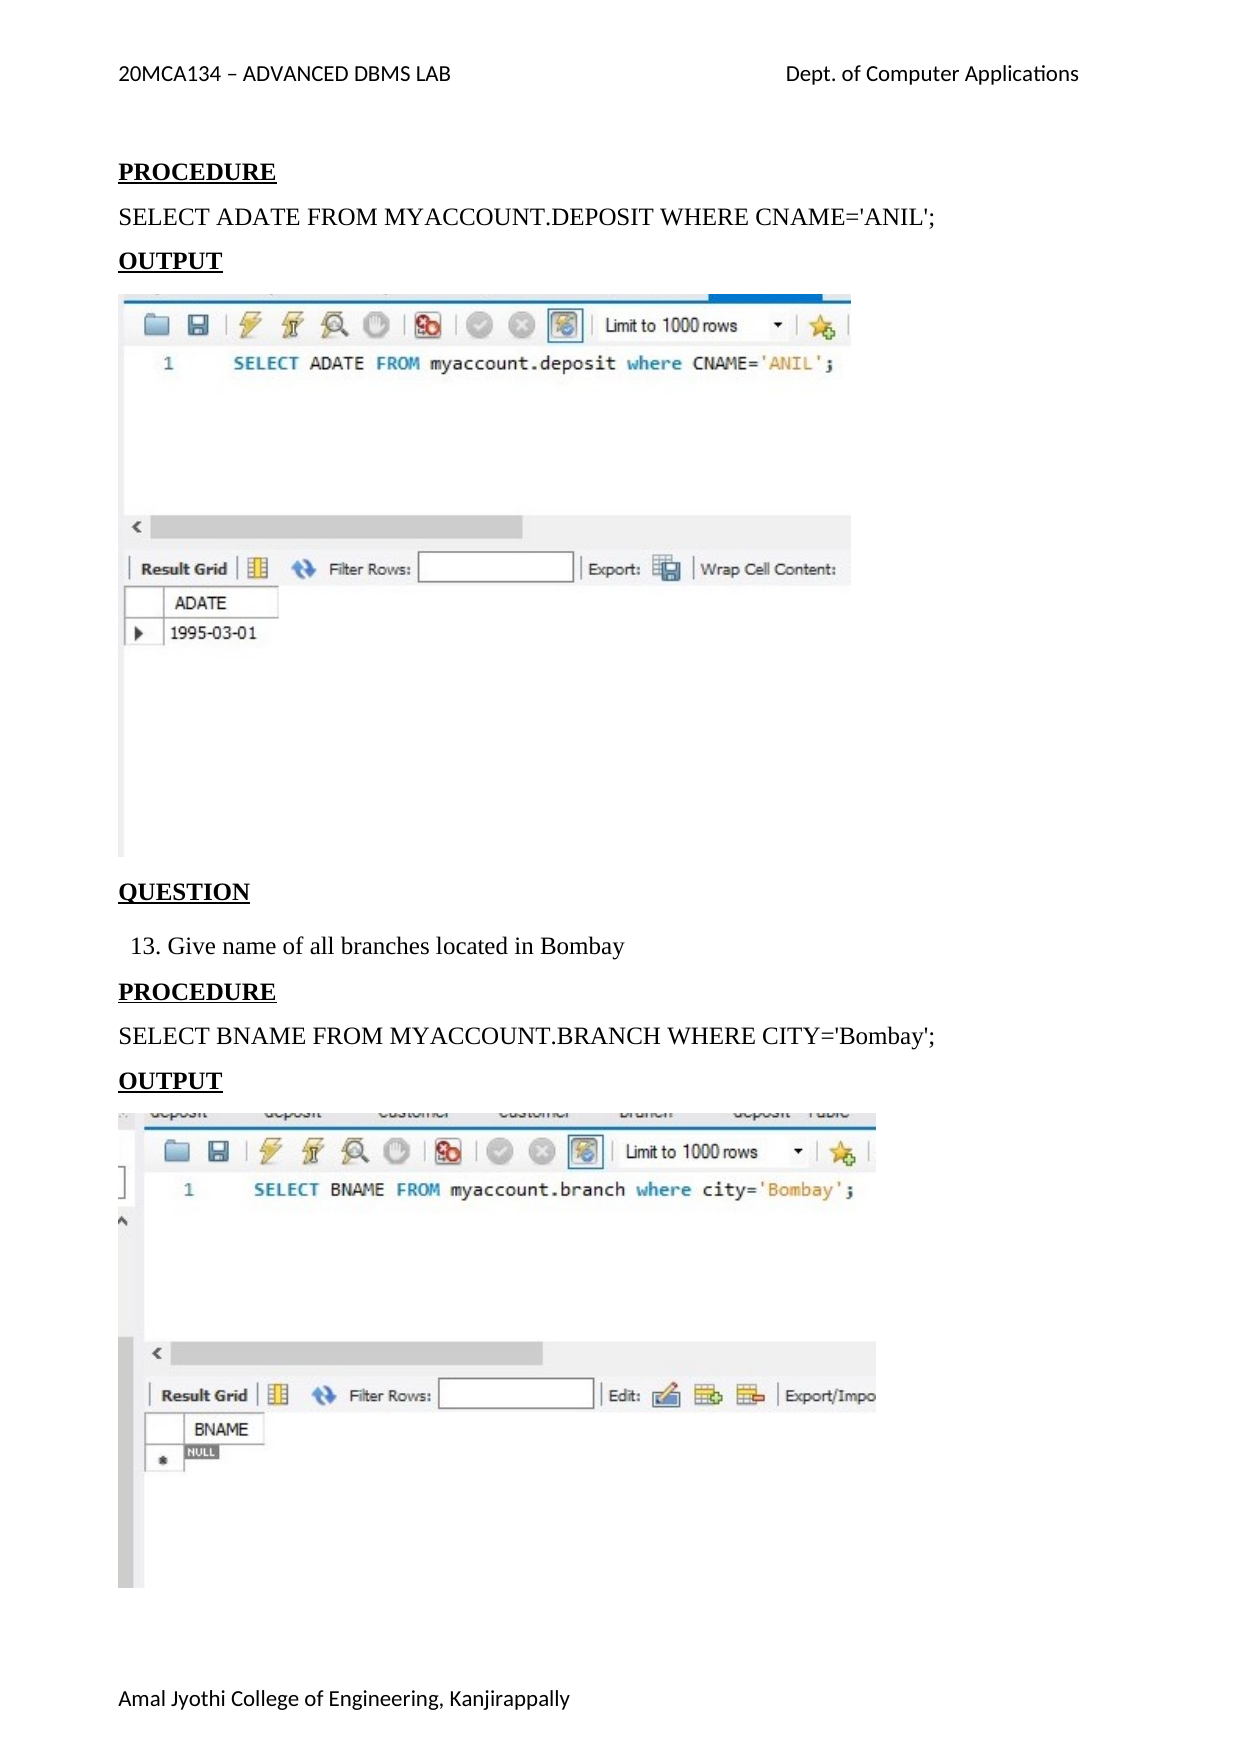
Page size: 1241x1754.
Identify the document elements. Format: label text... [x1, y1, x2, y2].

text QUESTION [118, 877, 1167, 906]
text PROCEDURE [118, 977, 1167, 1005]
text SELECT BNAME FROM MYACCOUNT.BRANCH WHERE CITY='Bombay'; [118, 1026, 1167, 1049]
text OUTPUT [118, 246, 1167, 275]
text PROCEDURE [118, 157, 1167, 186]
text OUTPUT [118, 1066, 1167, 1095]
text SELECT ADATE FROM MYACCOUNT.DEPOSIT WHERE CNAME='ANIL'; [118, 206, 1167, 230]
text 13. Give name of all branches located in Bombay [130, 931, 1167, 960]
picture [118, 1113, 876, 1588]
picture [118, 294, 851, 857]
